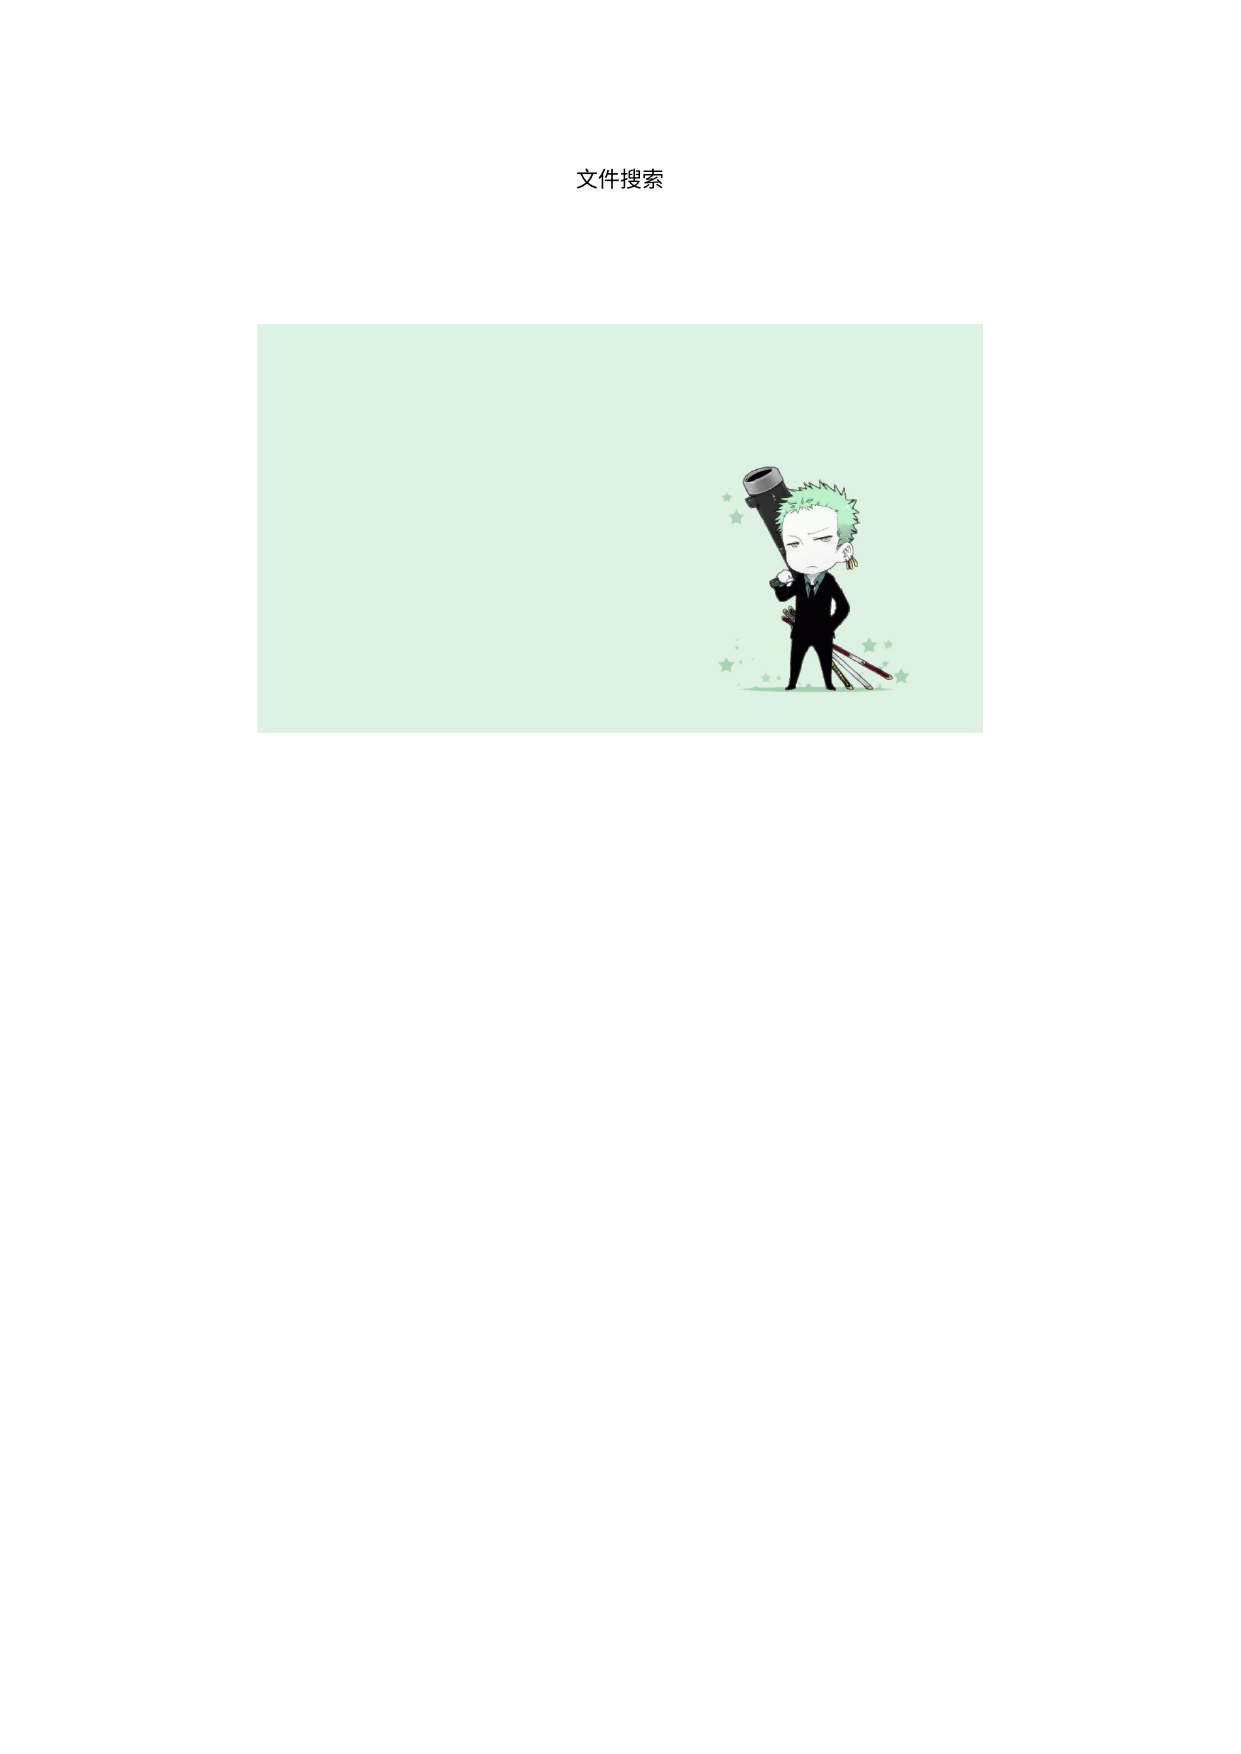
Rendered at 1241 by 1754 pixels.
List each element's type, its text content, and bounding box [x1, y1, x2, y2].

picture [257, 324, 983, 733]
text 文件搜索 [187, 162, 1053, 194]
